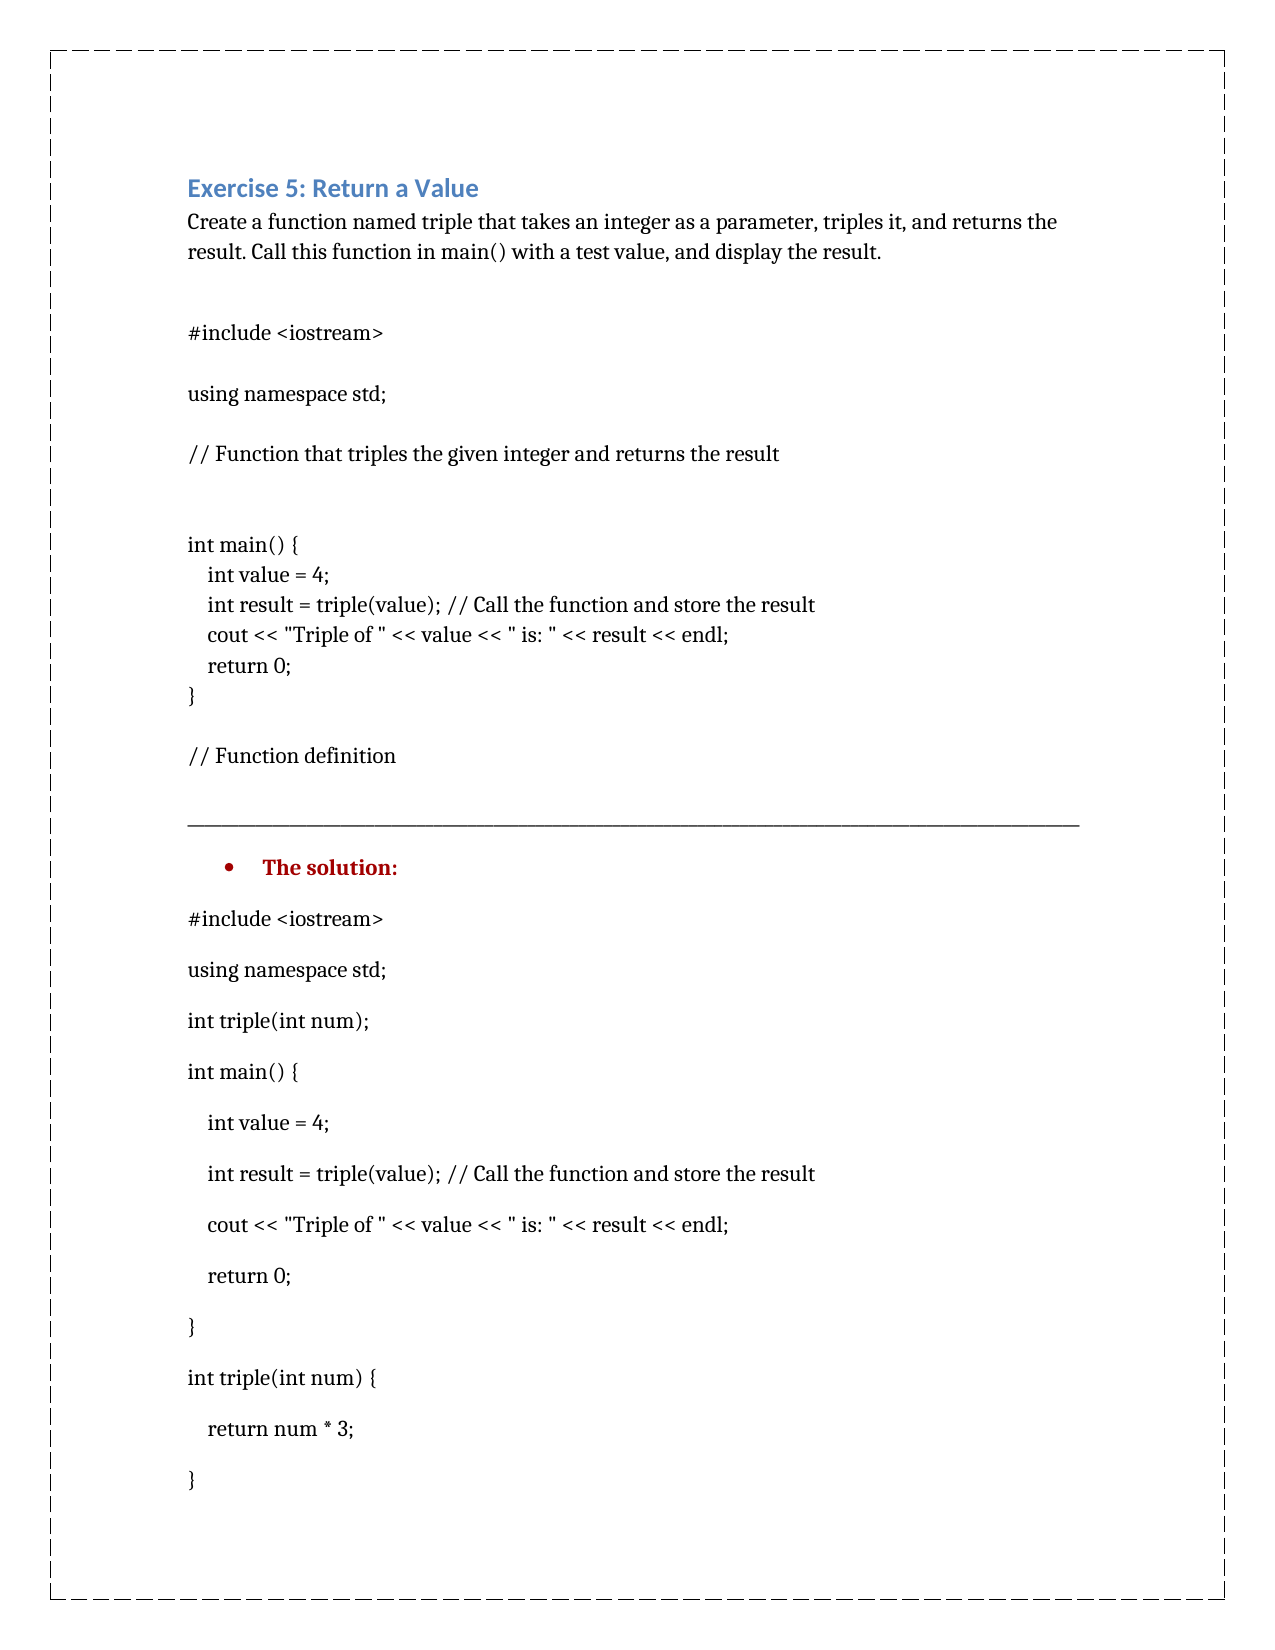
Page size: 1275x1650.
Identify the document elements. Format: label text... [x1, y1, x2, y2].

text return 0; [187, 1263, 1087, 1289]
text int triple(int num) { [187, 1365, 1087, 1391]
text int result = triple(value); // Call the function and store the result [187, 1161, 1087, 1187]
text #include <iostream> [187, 906, 1087, 932]
list The solution: [225, 854, 1087, 881]
text using namespace std; [187, 957, 1087, 983]
text int main() { [187, 1059, 1087, 1085]
text } [187, 1467, 1087, 1493]
subtitle Exercise 5: Return a Value [187, 171, 1087, 204]
text cout << "Triple of " << value << " is: " << result << endl; [187, 1212, 1087, 1238]
text return num * 3; [187, 1416, 1087, 1442]
text Create a function named triple that takes an integer as a parameter, triples it, and returns the result. Call this function in main() with a test value, and display the result. [187, 209, 1087, 265]
text } [187, 1314, 1087, 1340]
text #include <iostream> using namespace std; // Function that triples the given integer and returns the result int main() { int value = 4; int result = triple(value); // Call the function and store the result cout << "Triple of " << value << " is: " << result << endl; return 0; } // Function definition _________________________________________________________________________________________________________ [187, 290, 1087, 830]
text int value = 4; [187, 1110, 1087, 1136]
text int triple(int num); [187, 1008, 1087, 1034]
